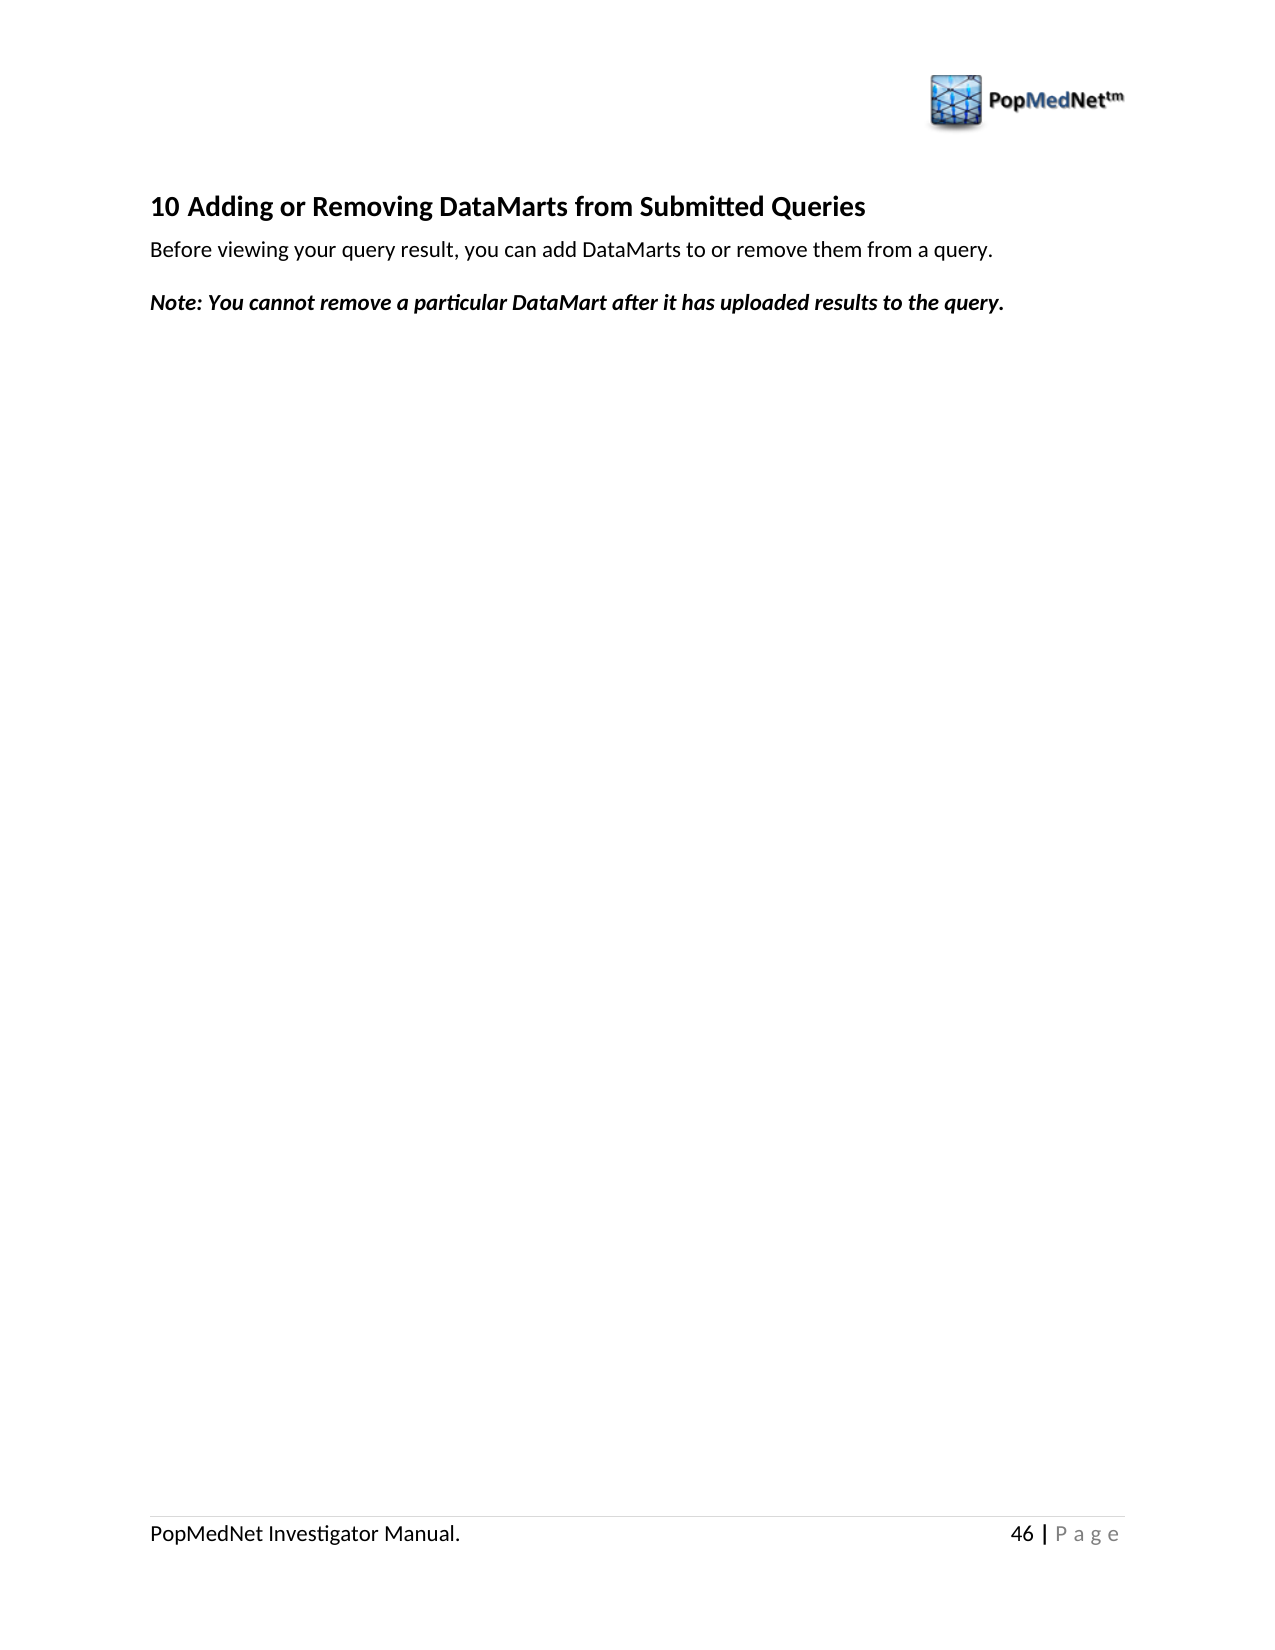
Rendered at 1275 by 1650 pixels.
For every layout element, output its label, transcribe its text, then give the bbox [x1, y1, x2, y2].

text Before viewing your query result, you can add DataMarts to or remove them from a query. [150, 235, 1125, 263]
text Note: You cannot remove a particular DataMart after it has uploaded results to the query. [150, 288, 1125, 316]
subtitle Adding or Removing DataMarts from Submitted Queries [150, 188, 1125, 224]
picture [924, 75, 1125, 135]
